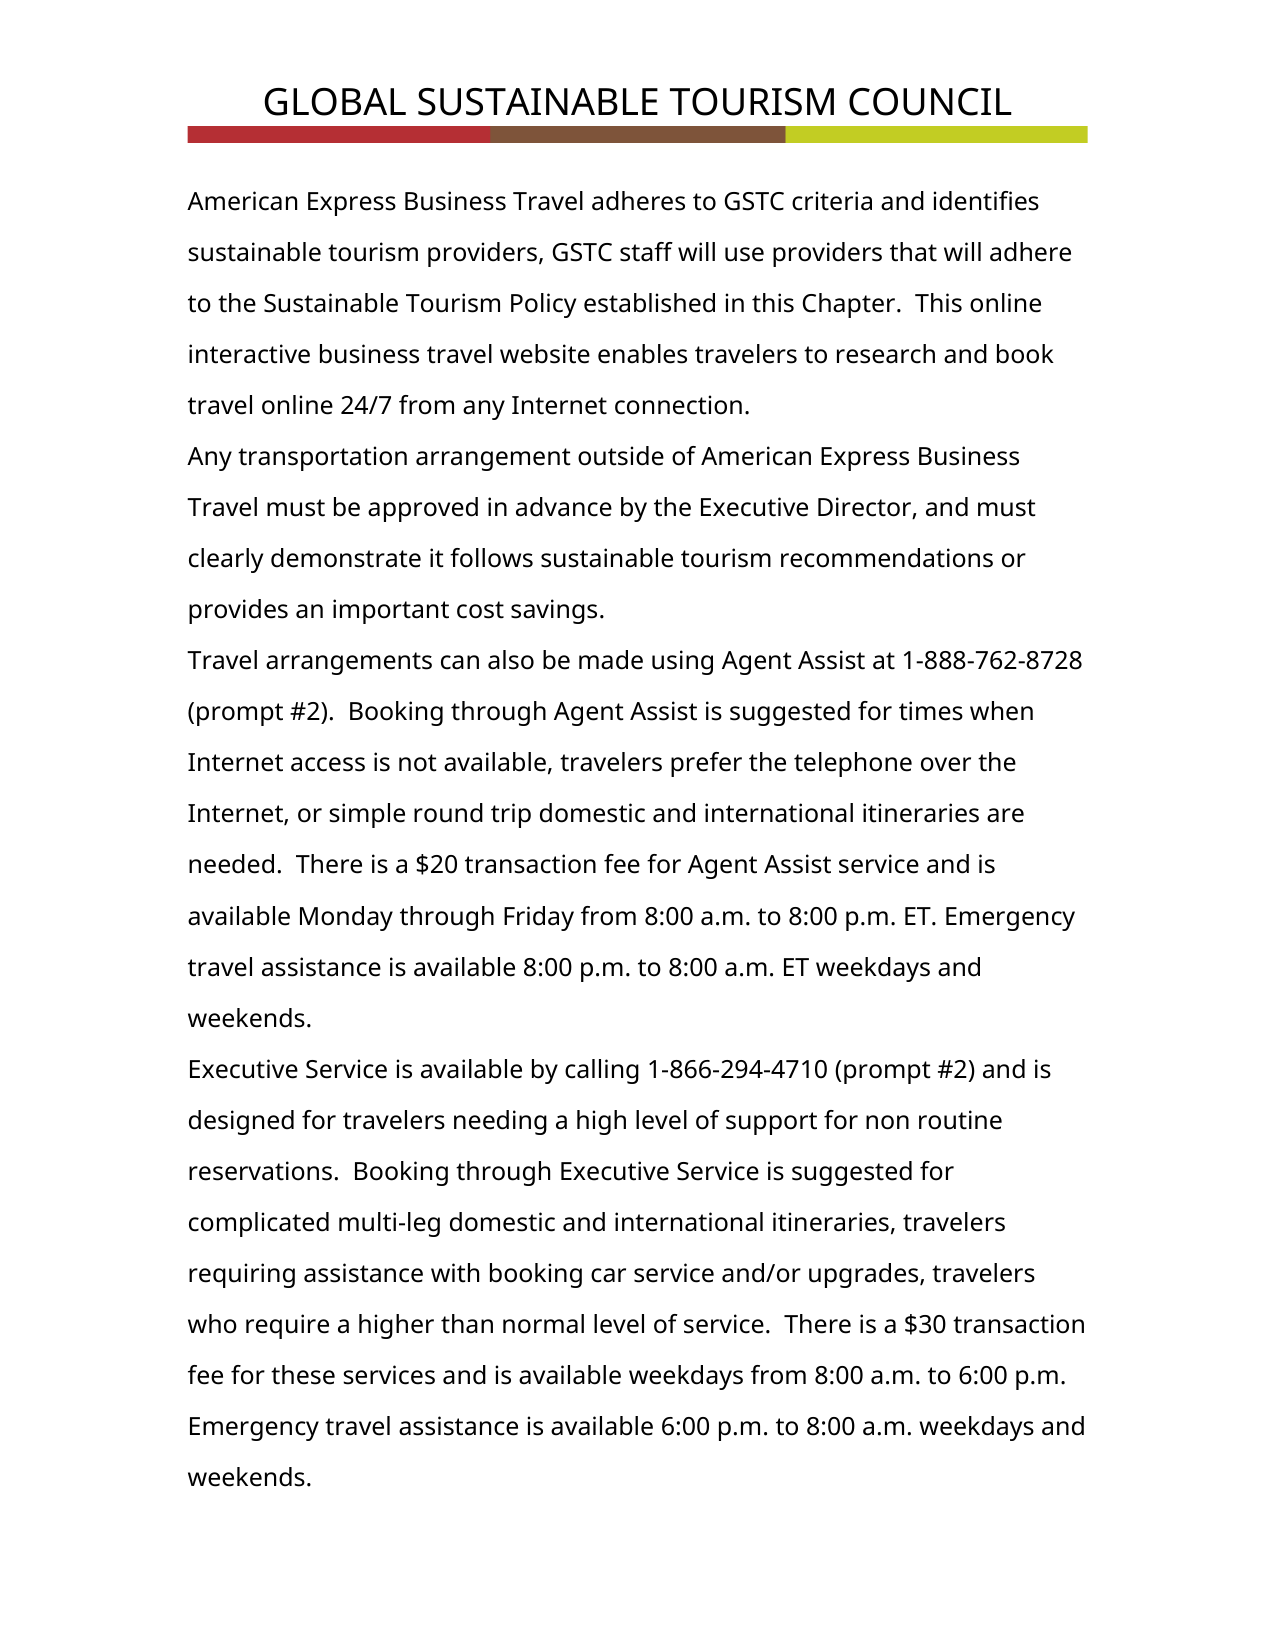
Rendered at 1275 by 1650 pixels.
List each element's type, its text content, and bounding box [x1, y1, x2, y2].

text Executive Service is available by calling 1-866-294-4710 (prompt #2) and is designed for travelers needing a high level of support for non routine reservations. Booking through Executive Service is suggested for complicated multi-leg domestic and international itineraries, travelers requiring assistance with booking car service and/or upgrades, travelers who require a higher than normal level of service. There is a $30 transaction fee for these services and is available weekdays from 8:00 a.m. to 6:00 p.m. Emergency travel assistance is available 6:00 p.m. to 8:00 a.m. weekdays and weekends. [187, 1051, 1087, 1494]
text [187, 183, 1087, 422]
text Travel arrangements can also be made using Agent Assist at 1-888-762-8728 (prompt #2). Booking through Agent Assist is suggested for times when Internet access is not available, travelers prefer the telephone over the Internet, or simple round trip domestic and international itineraries are needed. There is a $20 transaction fee for Agent Assist service and is available Monday through Friday from 8:00 a.m. to 8:00 p.m. ET. Emergency travel assistance is available 8:00 p.m. to 8:00 a.m. ET weekdays and weekends. [187, 643, 1087, 1034]
text Any transportation arrangement outside of American Express Business Travel must be approved in advance by the Executive Director, and must clearly demonstrate it follows sustainable tourism recommendations or provides an important cost savings. [187, 439, 1087, 626]
